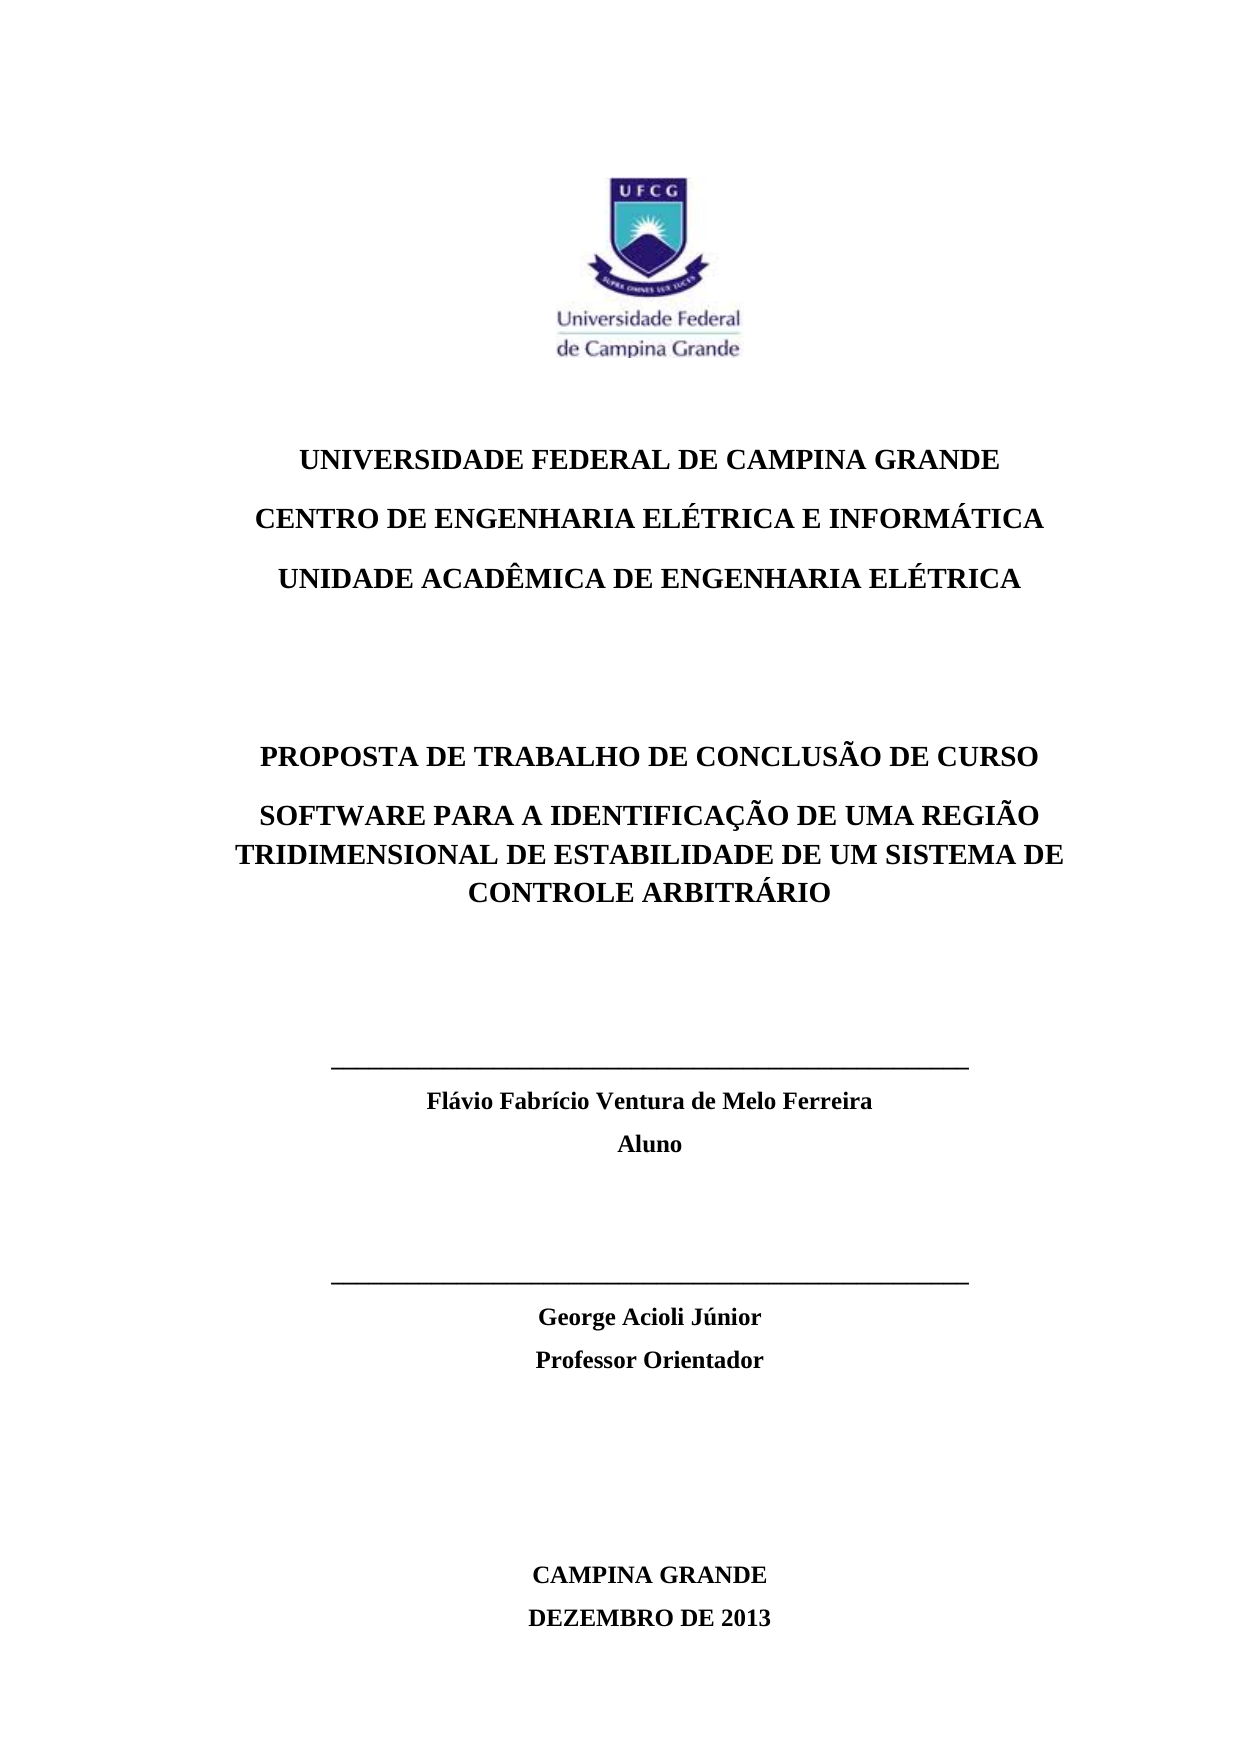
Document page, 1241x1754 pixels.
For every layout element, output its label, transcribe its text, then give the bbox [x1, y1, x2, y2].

text SOFTWARE PARA A IDENTIFICAÇÃO DE UMA REGIÃO TRIDIMENSIONAL DE ESTABILIDADE DE UM SISTEMA DE CONTROLE ARBITRÁRIO [177, 798, 1122, 909]
text UNIVERSIDADE FEDERAL DE CAMPINA GRANDE [177, 442, 1122, 476]
picture [555, 177, 744, 358]
text CENTRO DE ENGENHARIA ELÉTRICA E INFORMÁTICA [177, 502, 1122, 535]
text PROPOSTA DE TRABALHO DE CONCLUSÃO DE CURSO [177, 739, 1122, 773]
text CAMPINA GRANDE [177, 1560, 1122, 1589]
text ___________________________________________________ [177, 1043, 1122, 1072]
text ___________________________________________________ [177, 1258, 1122, 1287]
text Professor Orientador [177, 1345, 1122, 1373]
text George Acioli Júnior [177, 1302, 1122, 1330]
text UNIDADE ACADÊMICA DE ENGENHARIA ELÉTRICA [177, 561, 1122, 594]
text DEZEMBRO DE 2013 [177, 1603, 1122, 1632]
text Flávio Fabrício Ventura de Melo Ferreira [177, 1086, 1122, 1115]
text Aluno [177, 1129, 1122, 1158]
